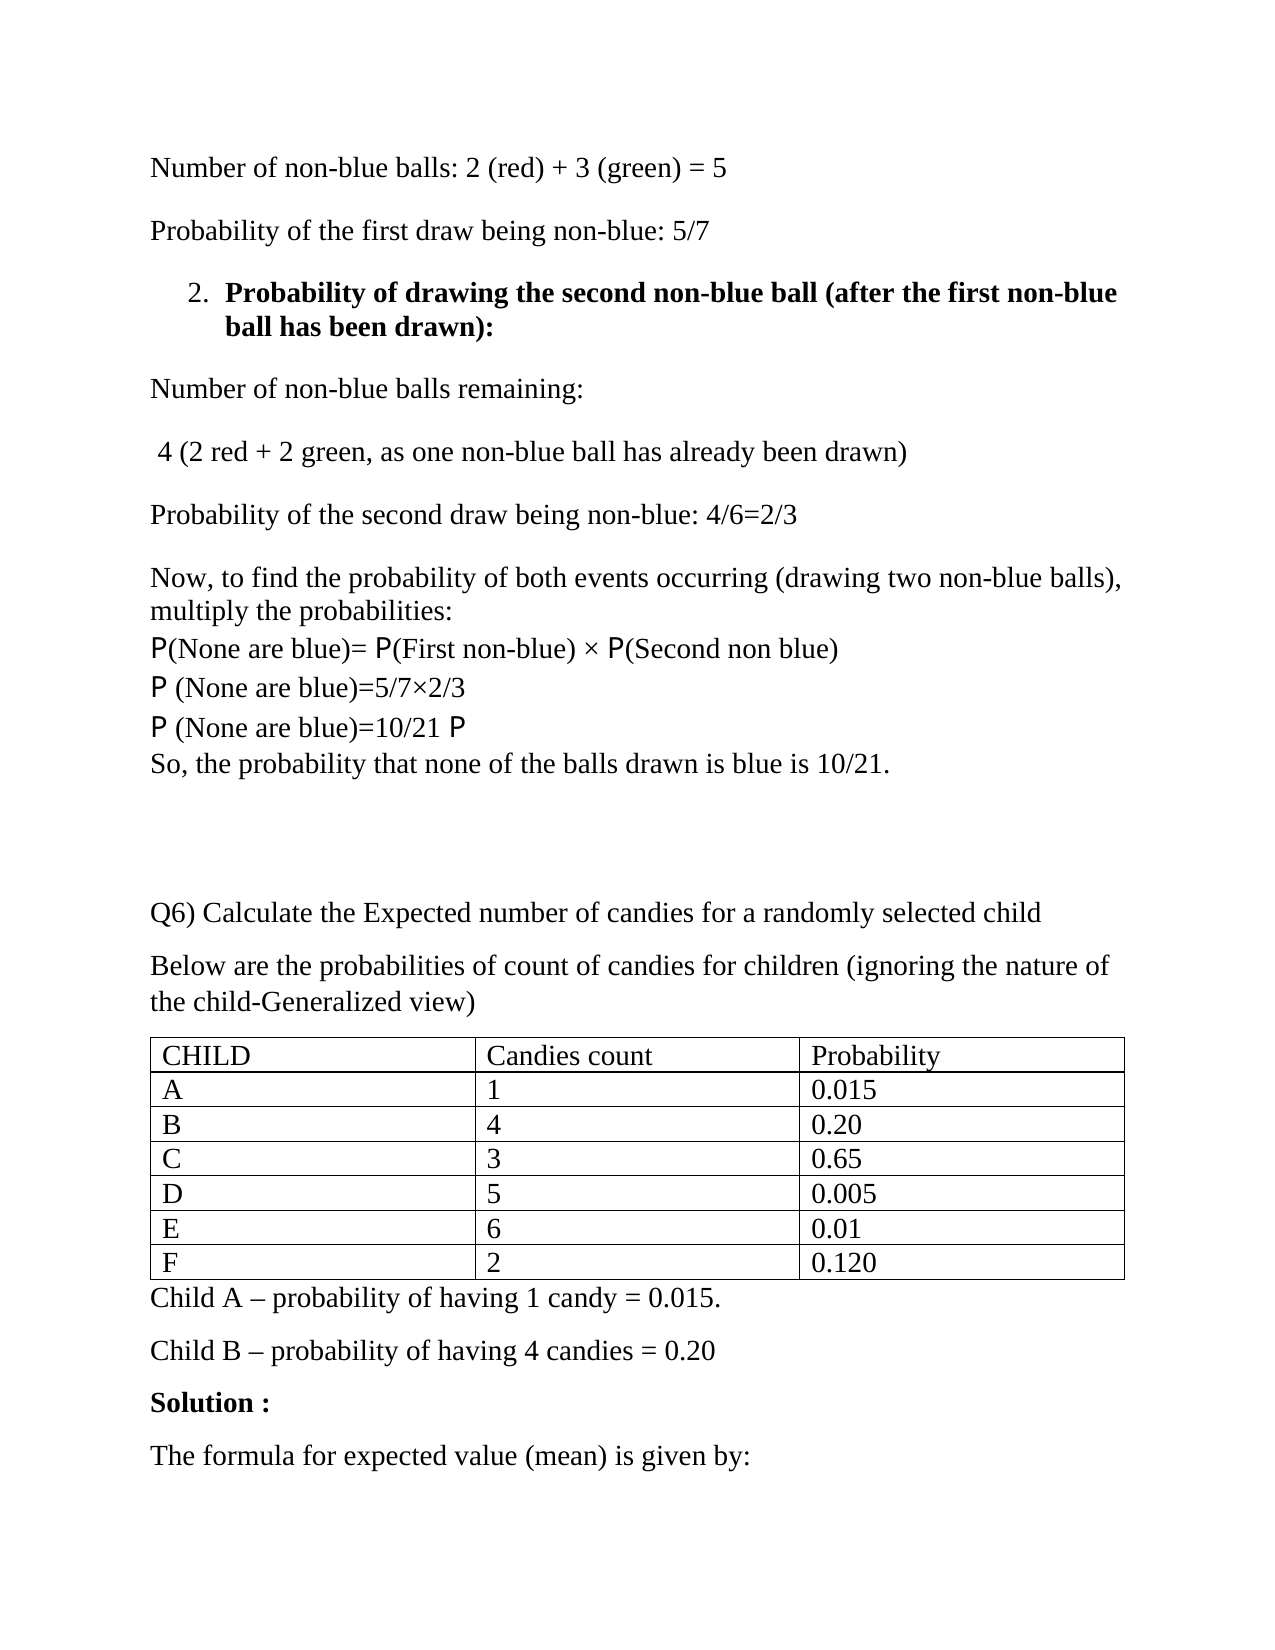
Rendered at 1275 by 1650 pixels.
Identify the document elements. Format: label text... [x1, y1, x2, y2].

text The formula for expected value (mean) is given by: [150, 1438, 1125, 1472]
table_cell A [151, 1073, 475, 1106]
table_header CHILD [151, 1038, 475, 1071]
text P (None are blue)=5/7×2/3 [150, 667, 1125, 706]
text 4 (2 red + 2 green, as one non-blue ball has already been drawn) [150, 434, 1125, 468]
table_cell 0.65 [800, 1142, 1124, 1175]
text Now, to find the probability of both events occurring (drawing two non-blue balls), multiply the probabilities: [150, 560, 1125, 627]
text Probability of the first draw being non-blue: 5/7 [150, 213, 1125, 246]
text Number of non-blue balls: 2 (red) + 3 (green) = 5 [150, 150, 1125, 183]
text Number of non-blue balls remaining: [150, 372, 1125, 405]
table_cell E [151, 1211, 475, 1244]
table_cell 0.120 [800, 1245, 1124, 1279]
table_header Candies count [476, 1038, 799, 1071]
text Solution : [150, 1386, 1125, 1419]
table_cell 0.20 [800, 1107, 1124, 1141]
table_cell D [151, 1176, 475, 1210]
text Probability of the second draw being non-blue: 4/6=2/3 [150, 497, 1125, 531]
table_cell C [151, 1142, 475, 1175]
table_cell 0.005 [800, 1176, 1124, 1210]
table_cell B [151, 1107, 475, 1141]
table_cell 5 [476, 1176, 799, 1210]
text Q6) Calculate the Expected number of candies for a randomly selected child [150, 895, 1125, 928]
table_cell 6 [476, 1211, 799, 1244]
table_cell 0.015 [800, 1073, 1124, 1106]
list Probability of drawing the second non-blue ball (after the first non-blue ball has been drawn): [187, 275, 1125, 342]
table_cell 0.01 [800, 1211, 1124, 1244]
text So, the probability that none of the balls drawn is blue is 10/21. [150, 746, 1125, 779]
text Child B – probability of having 4 candies = 0.20 [150, 1333, 1125, 1366]
table_header Probability [800, 1038, 1124, 1071]
text P(None are blue)= P(First non-blue) × P(Second non blue) [150, 627, 1125, 667]
table_cell 4 [476, 1107, 799, 1141]
text Child A – probability of having 1 candy = 0.015. [150, 1280, 1125, 1313]
table_cell 1 [476, 1073, 799, 1106]
table_cell 2 [476, 1245, 799, 1279]
table_cell F [151, 1245, 475, 1279]
text Below are the probabilities of count of candies for children (ignoring the nature of the child-Generalized view) [150, 948, 1125, 1017]
table_cell 3 [476, 1142, 799, 1175]
text P (None are blue)=10/21 P [150, 706, 1125, 746]
